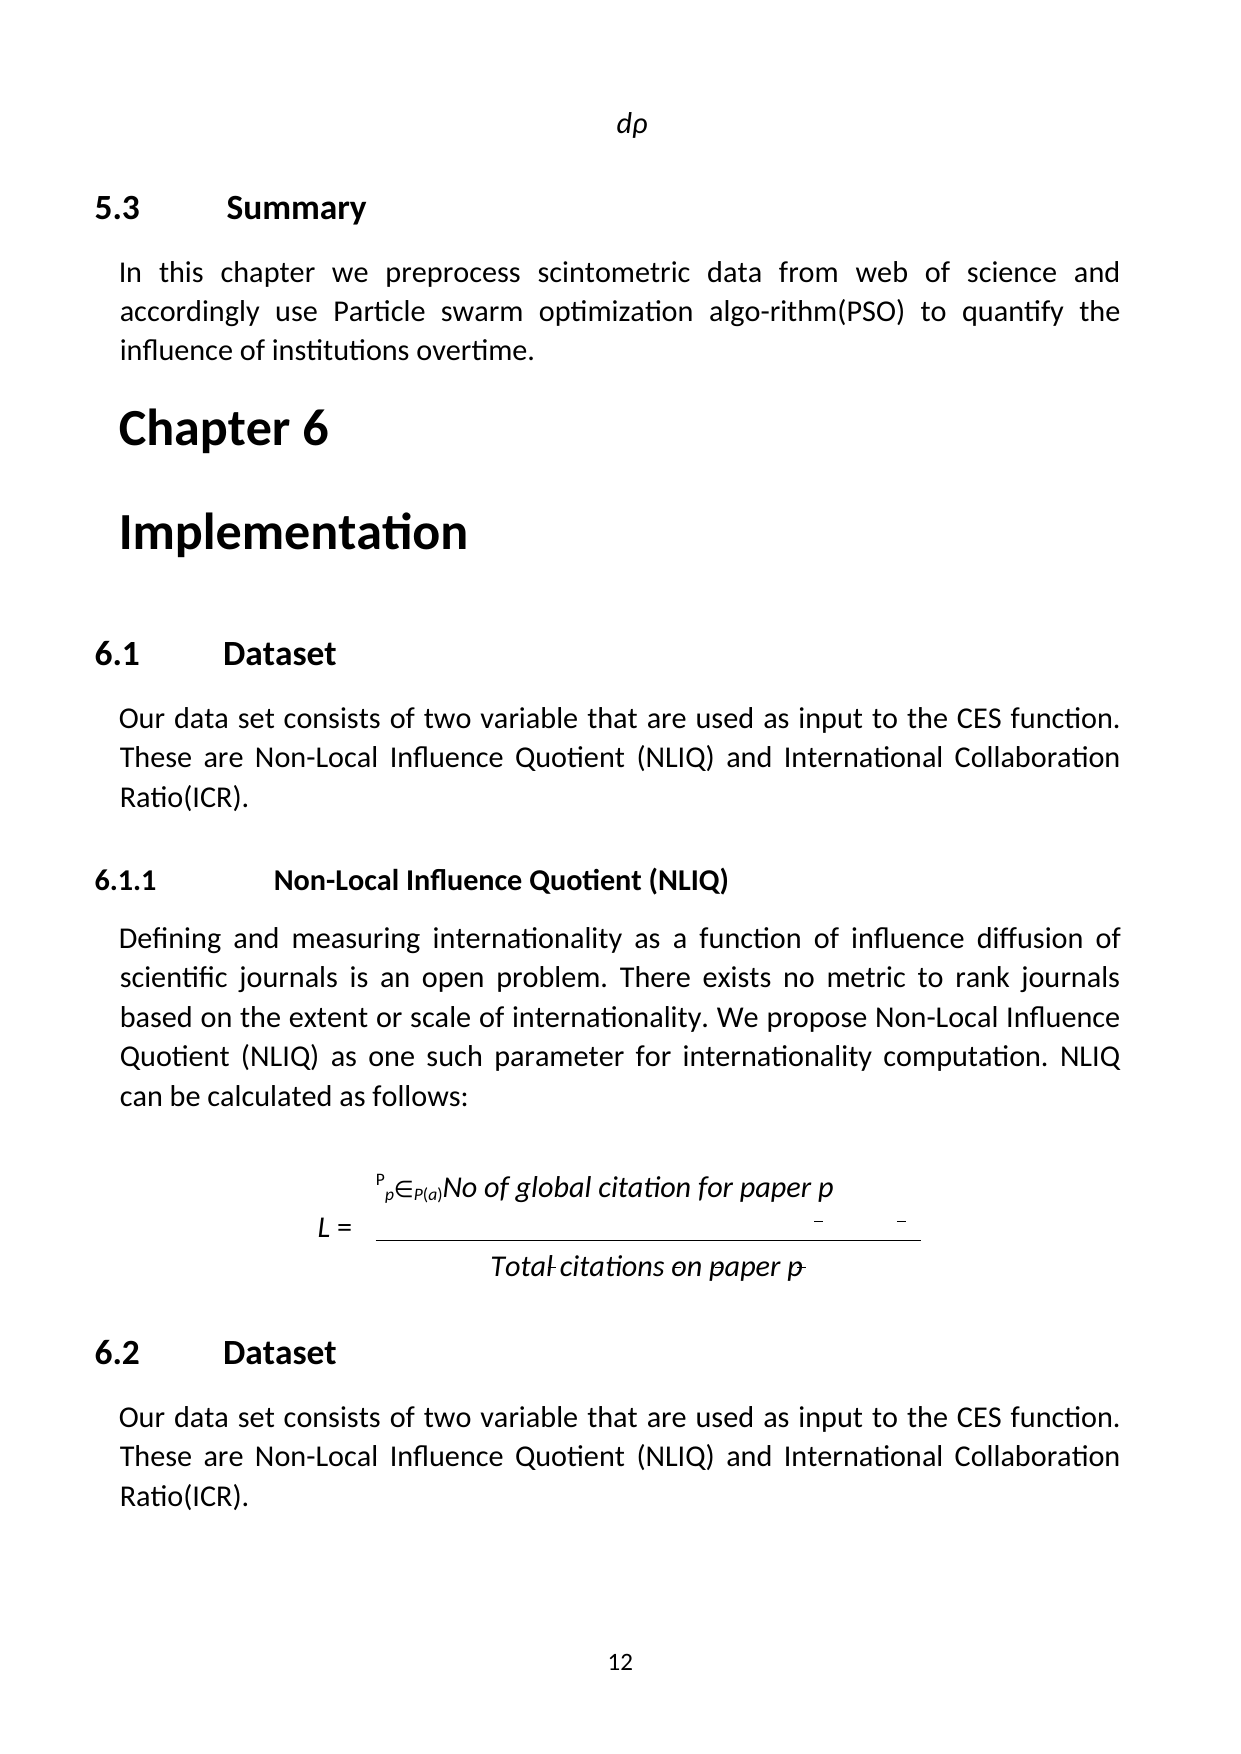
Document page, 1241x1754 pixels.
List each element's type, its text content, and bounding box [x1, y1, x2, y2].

text Our data set consists of two variable that are used as input to the CES function. These are Non-Local Influence Quotient (NLIQ) and International Collaboration Ratio(ICR). [118, 699, 1122, 814]
subtitle 5.3 Summary [94, 185, 1120, 228]
text In this chapter we preprocess scintometric data from web of science and accordingly use Particle swarm optimization algo-rithm(PSO) to quantify the influence of institutions overtime. [118, 253, 1122, 368]
text dρ [252, 104, 1015, 141]
subtitle 6.2 Dataset [94, 1330, 1120, 1374]
subtitle 6.1.1 Non-Local Influence Quotient (NLIQ) [94, 861, 1120, 898]
text Chapter 6 [118, 395, 1146, 458]
subtitle 6.1 Dataset [94, 631, 1120, 674]
subtitle Implementation [118, 499, 1120, 562]
text Total citations on paper p [252, 1247, 1044, 1284]
text Defining and measuring internationality as a function of influence diffusion of scientific journals is an open problem. There exists no metric to rank journals based on the extent or scale of internationality. We propose Non-Local Influence Quotient (NLIQ) as one such parameter for internationality computation. NLIQ can be calculated as follows: [118, 919, 1122, 1113]
text Pp∈P(a)No of global citation for paper p [376, 1168, 1029, 1205]
text L = [317, 1208, 1029, 1244]
text Our data set consists of two variable that are used as input to the CES function. These are Non-Local Influence Quotient (NLIQ) and International Collaboration Ratio(ICR). [118, 1398, 1122, 1514]
